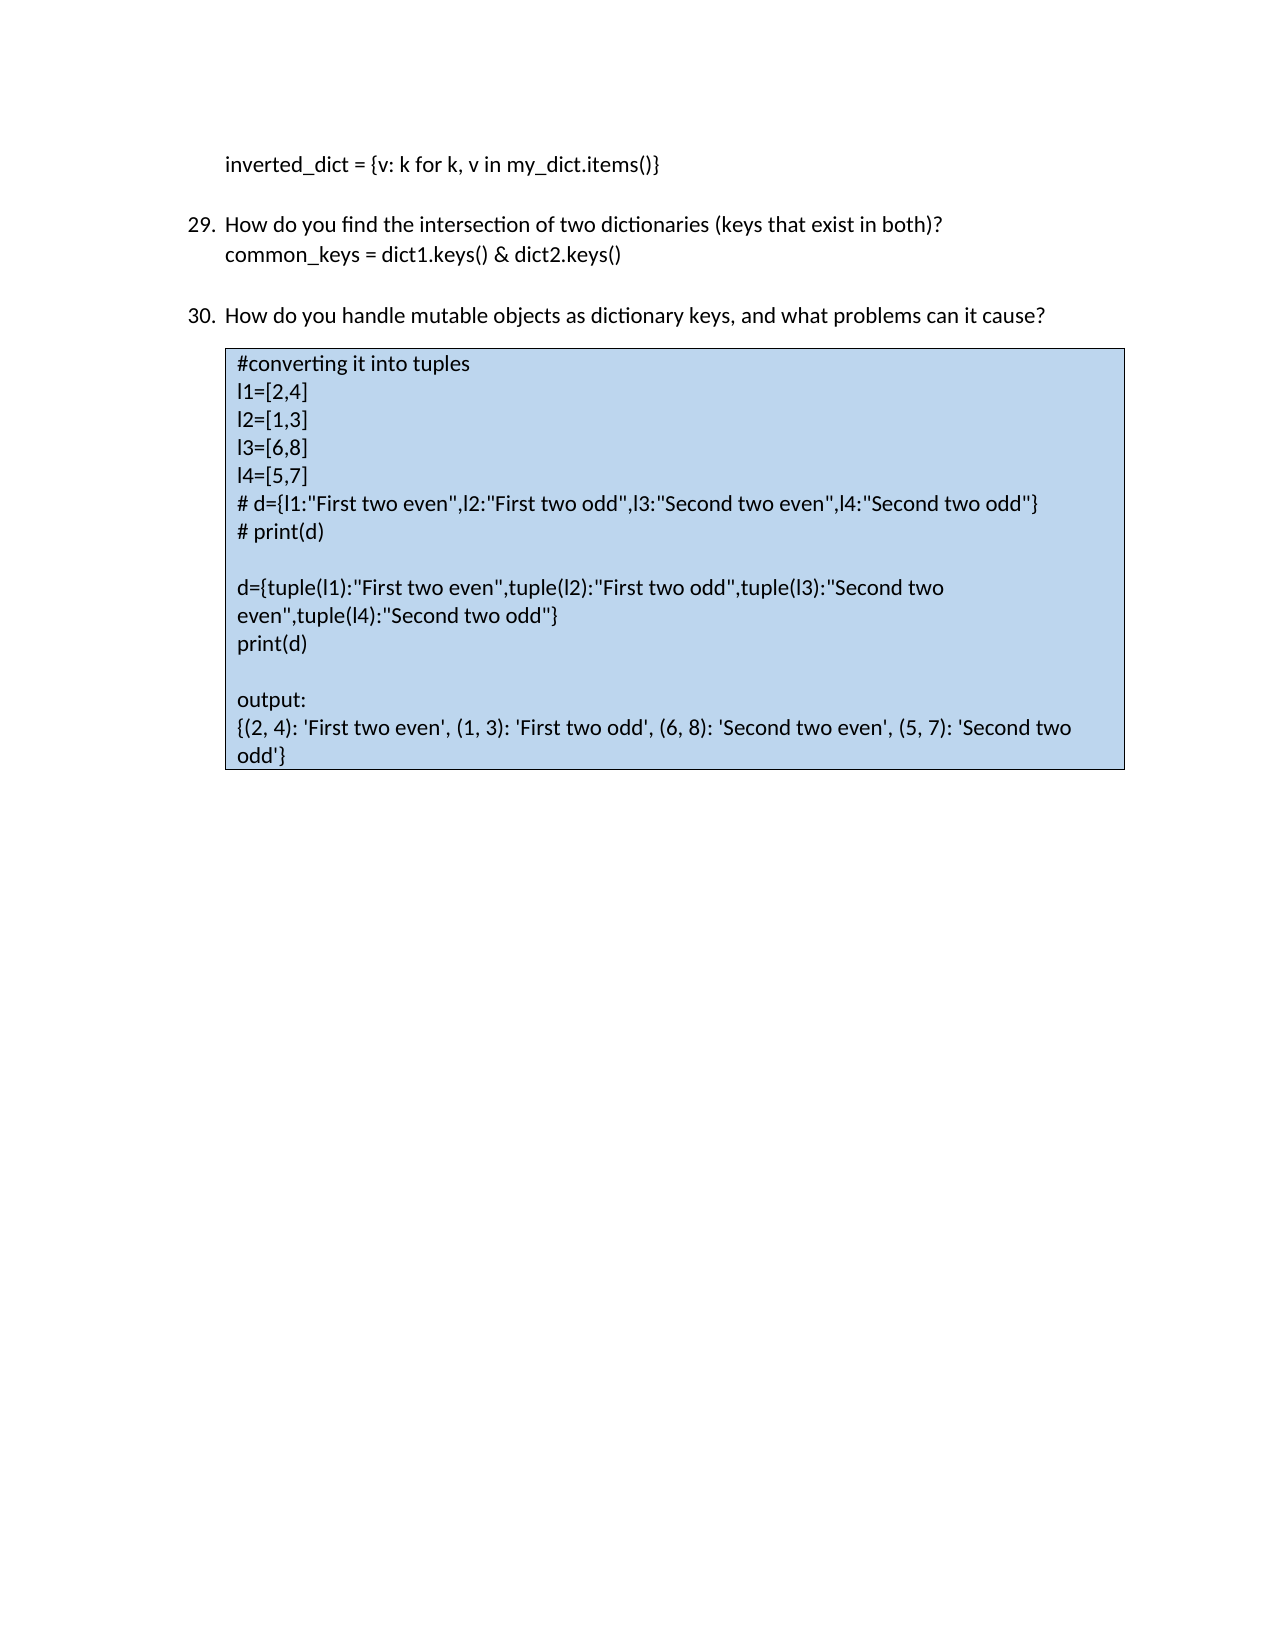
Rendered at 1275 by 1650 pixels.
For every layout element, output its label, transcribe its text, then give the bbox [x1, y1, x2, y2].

list common_keys = dict1.keys() & dict2.keys() [225, 241, 1125, 269]
list inverted_dict = {v: k for k, v in my_dict.items()} [225, 150, 1125, 178]
list How do you find the intersection of two dictionaries (keys that exist in both)? [187, 210, 1125, 238]
list How do you handle mutable objects as dictionary keys, and what problems can it cause? [187, 301, 1125, 329]
table_header #converting it into tuples l1=[2,4] l2=[1,3] l3=[6,8] l4=[5,7] # d={l1:"First two even",l2:"First two odd",l3:"Second two even",l4:"Second two odd"} # print(d) d={tuple(l1):"First two even",tuple(l2):"First two odd",tuple(l3):"Second two even",tuple(l4):"Second two odd"} print(d) output: {(2, 4): 'First two even', (1, 3): 'First two odd', (6, 8): 'Second two even', (5, 7): 'Second two odd'} [226, 349, 1124, 769]
